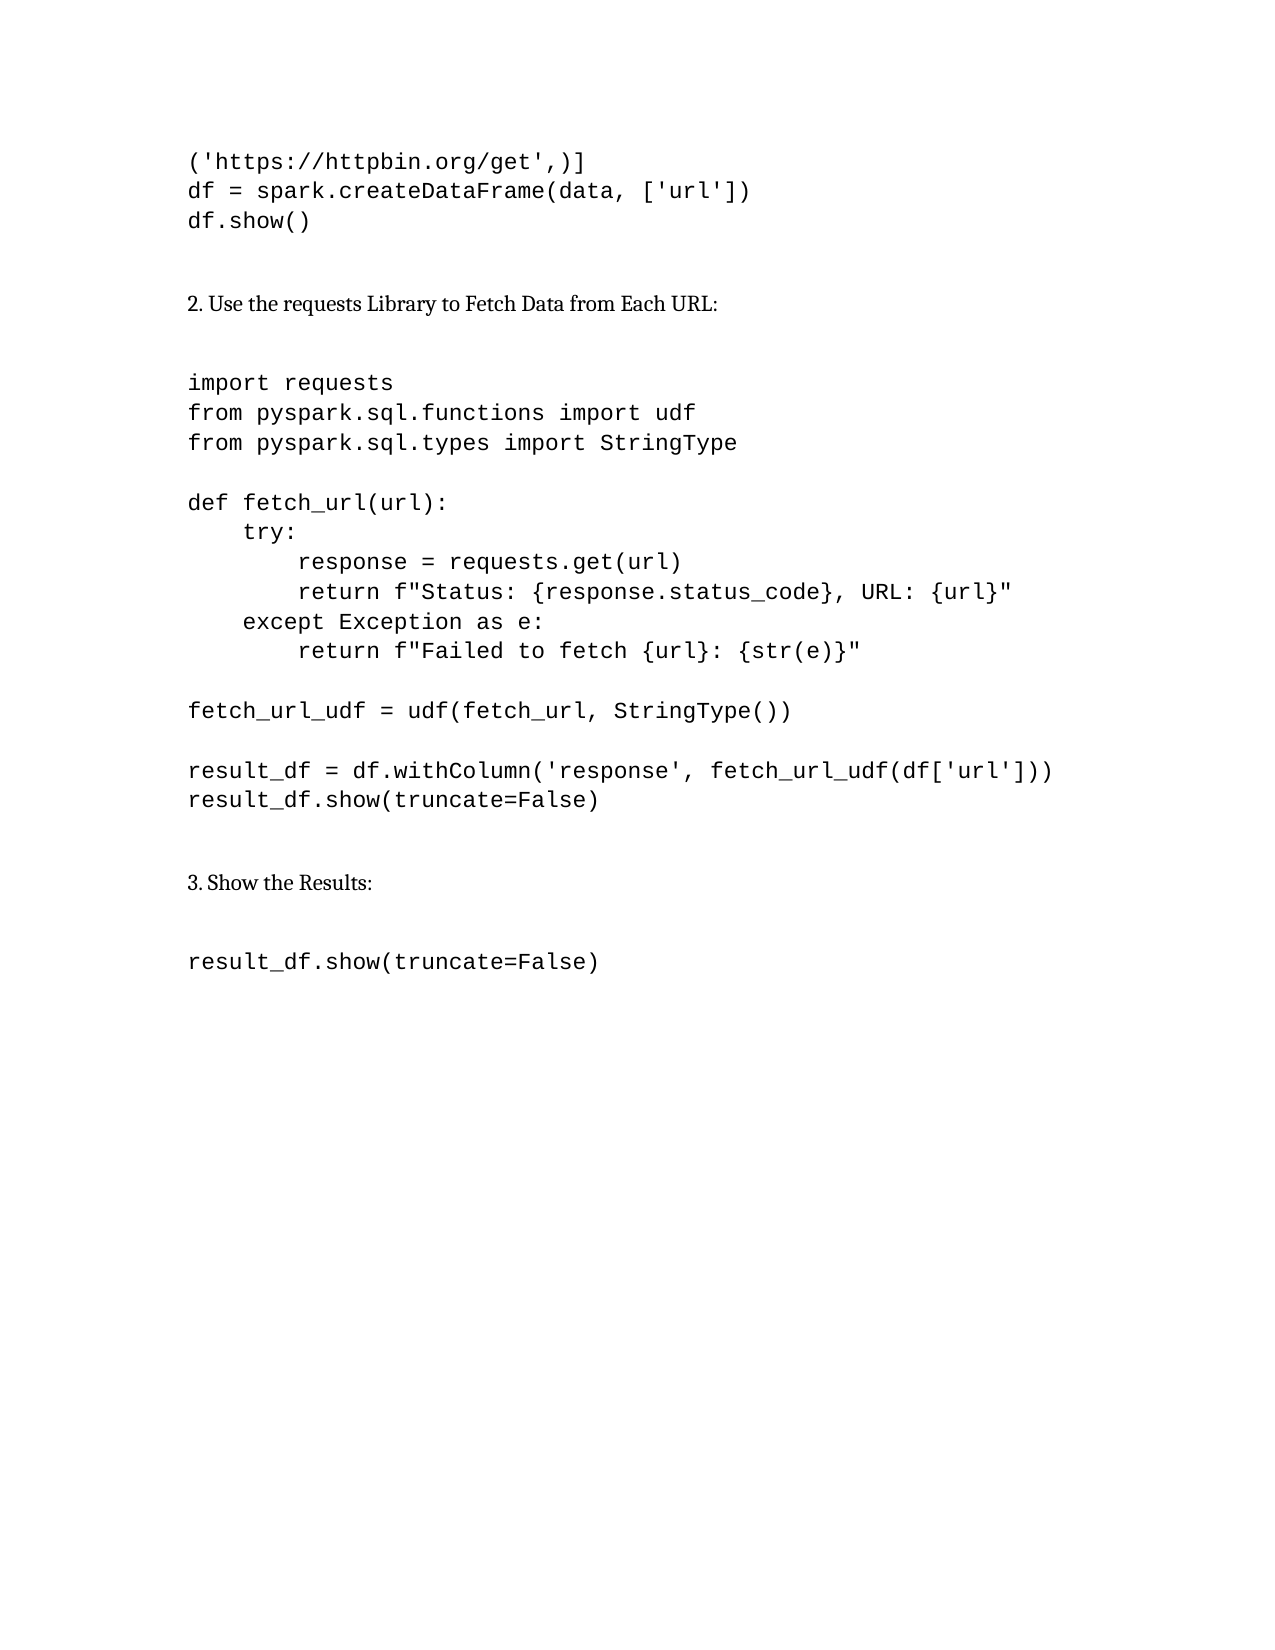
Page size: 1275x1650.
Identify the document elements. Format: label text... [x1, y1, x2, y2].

text result_df.show(truncate=False) [187, 921, 1087, 1036]
text 3. Show the Results: [187, 869, 1087, 896]
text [187, 150, 1087, 266]
text import requests from pyspark.sql.functions import udf from pyspark.sql.types import StringType def fetch_url(url): try: response = requests.get(url) return f"Status: {response.status_code}, URL: {url}" except Exception as e: return f"Failed to fetch {url}: {str(e)}" fetch_url_udf = udf(fetch_url, StringType()) result_df = df.withColumn('response', fetch_url_udf(df['url'])) result_df.show(truncate=False) [187, 341, 1087, 845]
text 2. Use the requests Library to Fetch Data from Each URL: [187, 290, 1087, 317]
